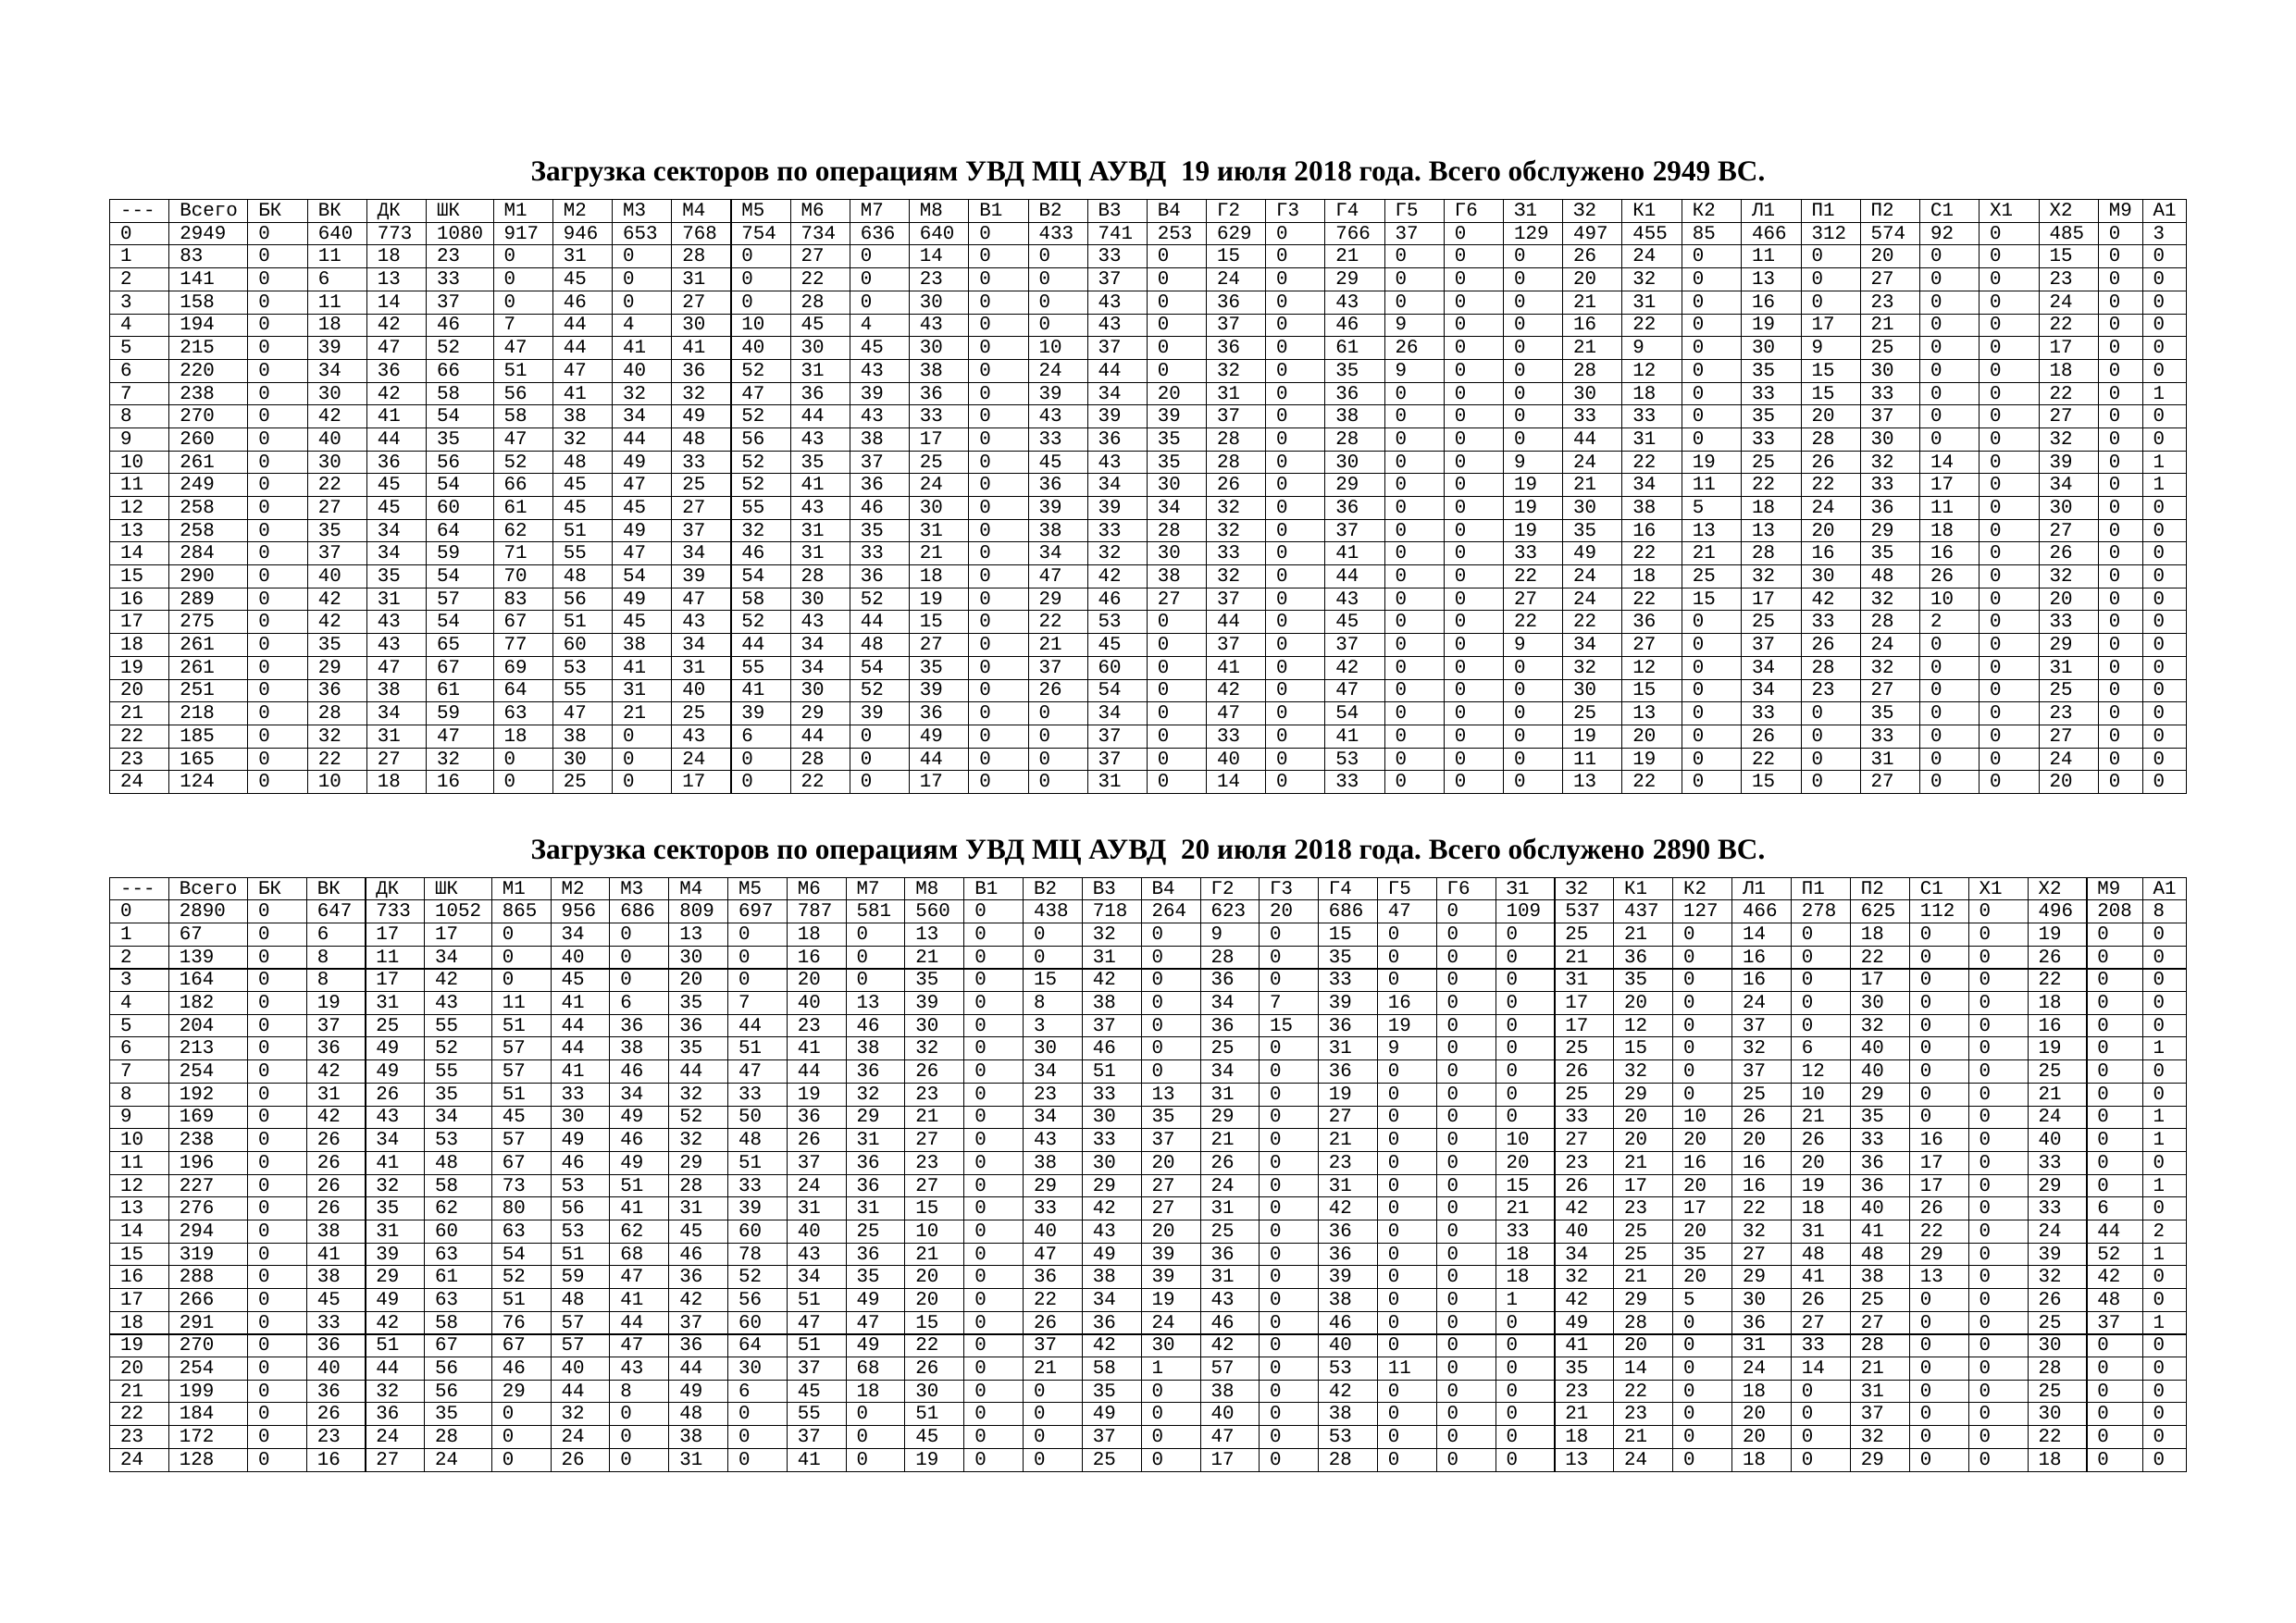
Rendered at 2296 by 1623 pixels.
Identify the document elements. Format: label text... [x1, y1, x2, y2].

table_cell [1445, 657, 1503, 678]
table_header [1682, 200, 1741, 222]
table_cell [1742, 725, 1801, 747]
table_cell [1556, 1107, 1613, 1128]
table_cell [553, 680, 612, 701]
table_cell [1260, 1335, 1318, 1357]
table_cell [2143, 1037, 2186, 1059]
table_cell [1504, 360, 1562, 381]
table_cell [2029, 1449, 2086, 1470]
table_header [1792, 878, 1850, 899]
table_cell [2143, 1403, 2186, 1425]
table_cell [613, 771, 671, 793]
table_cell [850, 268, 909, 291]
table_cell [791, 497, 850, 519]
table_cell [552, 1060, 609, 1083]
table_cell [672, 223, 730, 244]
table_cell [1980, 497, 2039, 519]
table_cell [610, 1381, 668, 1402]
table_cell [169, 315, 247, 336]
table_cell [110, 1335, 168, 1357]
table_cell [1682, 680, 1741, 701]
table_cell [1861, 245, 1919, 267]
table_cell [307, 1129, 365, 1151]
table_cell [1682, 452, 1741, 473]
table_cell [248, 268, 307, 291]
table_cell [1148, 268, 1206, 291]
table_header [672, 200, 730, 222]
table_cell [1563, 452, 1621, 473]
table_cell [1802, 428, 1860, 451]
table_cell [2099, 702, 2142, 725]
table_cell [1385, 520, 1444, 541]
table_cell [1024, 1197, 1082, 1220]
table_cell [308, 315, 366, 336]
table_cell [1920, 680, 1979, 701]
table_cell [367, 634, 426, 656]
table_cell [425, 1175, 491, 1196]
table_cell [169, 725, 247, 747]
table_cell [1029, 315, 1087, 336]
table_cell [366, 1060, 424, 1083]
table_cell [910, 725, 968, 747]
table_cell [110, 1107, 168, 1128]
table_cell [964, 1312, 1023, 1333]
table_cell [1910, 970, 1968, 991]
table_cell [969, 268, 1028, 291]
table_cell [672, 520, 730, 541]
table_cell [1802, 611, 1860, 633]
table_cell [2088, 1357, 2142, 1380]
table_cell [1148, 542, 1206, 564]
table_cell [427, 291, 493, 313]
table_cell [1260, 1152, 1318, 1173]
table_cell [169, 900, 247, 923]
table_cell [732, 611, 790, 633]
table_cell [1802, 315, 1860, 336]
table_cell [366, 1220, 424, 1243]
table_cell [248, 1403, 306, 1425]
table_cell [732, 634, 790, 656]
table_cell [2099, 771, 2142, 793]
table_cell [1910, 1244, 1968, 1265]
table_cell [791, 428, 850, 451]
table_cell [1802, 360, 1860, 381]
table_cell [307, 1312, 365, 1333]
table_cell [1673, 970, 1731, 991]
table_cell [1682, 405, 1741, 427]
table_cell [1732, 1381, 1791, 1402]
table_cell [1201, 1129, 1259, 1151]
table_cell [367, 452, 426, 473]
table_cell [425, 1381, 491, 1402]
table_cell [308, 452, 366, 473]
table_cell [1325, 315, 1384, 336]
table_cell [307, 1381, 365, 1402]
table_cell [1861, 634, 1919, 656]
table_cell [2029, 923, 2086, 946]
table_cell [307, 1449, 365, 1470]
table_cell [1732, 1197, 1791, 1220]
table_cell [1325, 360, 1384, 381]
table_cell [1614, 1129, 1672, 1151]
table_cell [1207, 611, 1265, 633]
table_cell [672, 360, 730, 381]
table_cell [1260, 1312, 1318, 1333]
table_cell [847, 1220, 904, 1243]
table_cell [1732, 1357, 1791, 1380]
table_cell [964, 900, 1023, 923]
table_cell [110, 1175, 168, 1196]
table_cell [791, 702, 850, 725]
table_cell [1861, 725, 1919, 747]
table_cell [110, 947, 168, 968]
text Загрузка секторов по операциям УВД МЦ АУВД 19 июля 2018 года. Всего обслужено 2949 ВС. [109, 155, 2186, 187]
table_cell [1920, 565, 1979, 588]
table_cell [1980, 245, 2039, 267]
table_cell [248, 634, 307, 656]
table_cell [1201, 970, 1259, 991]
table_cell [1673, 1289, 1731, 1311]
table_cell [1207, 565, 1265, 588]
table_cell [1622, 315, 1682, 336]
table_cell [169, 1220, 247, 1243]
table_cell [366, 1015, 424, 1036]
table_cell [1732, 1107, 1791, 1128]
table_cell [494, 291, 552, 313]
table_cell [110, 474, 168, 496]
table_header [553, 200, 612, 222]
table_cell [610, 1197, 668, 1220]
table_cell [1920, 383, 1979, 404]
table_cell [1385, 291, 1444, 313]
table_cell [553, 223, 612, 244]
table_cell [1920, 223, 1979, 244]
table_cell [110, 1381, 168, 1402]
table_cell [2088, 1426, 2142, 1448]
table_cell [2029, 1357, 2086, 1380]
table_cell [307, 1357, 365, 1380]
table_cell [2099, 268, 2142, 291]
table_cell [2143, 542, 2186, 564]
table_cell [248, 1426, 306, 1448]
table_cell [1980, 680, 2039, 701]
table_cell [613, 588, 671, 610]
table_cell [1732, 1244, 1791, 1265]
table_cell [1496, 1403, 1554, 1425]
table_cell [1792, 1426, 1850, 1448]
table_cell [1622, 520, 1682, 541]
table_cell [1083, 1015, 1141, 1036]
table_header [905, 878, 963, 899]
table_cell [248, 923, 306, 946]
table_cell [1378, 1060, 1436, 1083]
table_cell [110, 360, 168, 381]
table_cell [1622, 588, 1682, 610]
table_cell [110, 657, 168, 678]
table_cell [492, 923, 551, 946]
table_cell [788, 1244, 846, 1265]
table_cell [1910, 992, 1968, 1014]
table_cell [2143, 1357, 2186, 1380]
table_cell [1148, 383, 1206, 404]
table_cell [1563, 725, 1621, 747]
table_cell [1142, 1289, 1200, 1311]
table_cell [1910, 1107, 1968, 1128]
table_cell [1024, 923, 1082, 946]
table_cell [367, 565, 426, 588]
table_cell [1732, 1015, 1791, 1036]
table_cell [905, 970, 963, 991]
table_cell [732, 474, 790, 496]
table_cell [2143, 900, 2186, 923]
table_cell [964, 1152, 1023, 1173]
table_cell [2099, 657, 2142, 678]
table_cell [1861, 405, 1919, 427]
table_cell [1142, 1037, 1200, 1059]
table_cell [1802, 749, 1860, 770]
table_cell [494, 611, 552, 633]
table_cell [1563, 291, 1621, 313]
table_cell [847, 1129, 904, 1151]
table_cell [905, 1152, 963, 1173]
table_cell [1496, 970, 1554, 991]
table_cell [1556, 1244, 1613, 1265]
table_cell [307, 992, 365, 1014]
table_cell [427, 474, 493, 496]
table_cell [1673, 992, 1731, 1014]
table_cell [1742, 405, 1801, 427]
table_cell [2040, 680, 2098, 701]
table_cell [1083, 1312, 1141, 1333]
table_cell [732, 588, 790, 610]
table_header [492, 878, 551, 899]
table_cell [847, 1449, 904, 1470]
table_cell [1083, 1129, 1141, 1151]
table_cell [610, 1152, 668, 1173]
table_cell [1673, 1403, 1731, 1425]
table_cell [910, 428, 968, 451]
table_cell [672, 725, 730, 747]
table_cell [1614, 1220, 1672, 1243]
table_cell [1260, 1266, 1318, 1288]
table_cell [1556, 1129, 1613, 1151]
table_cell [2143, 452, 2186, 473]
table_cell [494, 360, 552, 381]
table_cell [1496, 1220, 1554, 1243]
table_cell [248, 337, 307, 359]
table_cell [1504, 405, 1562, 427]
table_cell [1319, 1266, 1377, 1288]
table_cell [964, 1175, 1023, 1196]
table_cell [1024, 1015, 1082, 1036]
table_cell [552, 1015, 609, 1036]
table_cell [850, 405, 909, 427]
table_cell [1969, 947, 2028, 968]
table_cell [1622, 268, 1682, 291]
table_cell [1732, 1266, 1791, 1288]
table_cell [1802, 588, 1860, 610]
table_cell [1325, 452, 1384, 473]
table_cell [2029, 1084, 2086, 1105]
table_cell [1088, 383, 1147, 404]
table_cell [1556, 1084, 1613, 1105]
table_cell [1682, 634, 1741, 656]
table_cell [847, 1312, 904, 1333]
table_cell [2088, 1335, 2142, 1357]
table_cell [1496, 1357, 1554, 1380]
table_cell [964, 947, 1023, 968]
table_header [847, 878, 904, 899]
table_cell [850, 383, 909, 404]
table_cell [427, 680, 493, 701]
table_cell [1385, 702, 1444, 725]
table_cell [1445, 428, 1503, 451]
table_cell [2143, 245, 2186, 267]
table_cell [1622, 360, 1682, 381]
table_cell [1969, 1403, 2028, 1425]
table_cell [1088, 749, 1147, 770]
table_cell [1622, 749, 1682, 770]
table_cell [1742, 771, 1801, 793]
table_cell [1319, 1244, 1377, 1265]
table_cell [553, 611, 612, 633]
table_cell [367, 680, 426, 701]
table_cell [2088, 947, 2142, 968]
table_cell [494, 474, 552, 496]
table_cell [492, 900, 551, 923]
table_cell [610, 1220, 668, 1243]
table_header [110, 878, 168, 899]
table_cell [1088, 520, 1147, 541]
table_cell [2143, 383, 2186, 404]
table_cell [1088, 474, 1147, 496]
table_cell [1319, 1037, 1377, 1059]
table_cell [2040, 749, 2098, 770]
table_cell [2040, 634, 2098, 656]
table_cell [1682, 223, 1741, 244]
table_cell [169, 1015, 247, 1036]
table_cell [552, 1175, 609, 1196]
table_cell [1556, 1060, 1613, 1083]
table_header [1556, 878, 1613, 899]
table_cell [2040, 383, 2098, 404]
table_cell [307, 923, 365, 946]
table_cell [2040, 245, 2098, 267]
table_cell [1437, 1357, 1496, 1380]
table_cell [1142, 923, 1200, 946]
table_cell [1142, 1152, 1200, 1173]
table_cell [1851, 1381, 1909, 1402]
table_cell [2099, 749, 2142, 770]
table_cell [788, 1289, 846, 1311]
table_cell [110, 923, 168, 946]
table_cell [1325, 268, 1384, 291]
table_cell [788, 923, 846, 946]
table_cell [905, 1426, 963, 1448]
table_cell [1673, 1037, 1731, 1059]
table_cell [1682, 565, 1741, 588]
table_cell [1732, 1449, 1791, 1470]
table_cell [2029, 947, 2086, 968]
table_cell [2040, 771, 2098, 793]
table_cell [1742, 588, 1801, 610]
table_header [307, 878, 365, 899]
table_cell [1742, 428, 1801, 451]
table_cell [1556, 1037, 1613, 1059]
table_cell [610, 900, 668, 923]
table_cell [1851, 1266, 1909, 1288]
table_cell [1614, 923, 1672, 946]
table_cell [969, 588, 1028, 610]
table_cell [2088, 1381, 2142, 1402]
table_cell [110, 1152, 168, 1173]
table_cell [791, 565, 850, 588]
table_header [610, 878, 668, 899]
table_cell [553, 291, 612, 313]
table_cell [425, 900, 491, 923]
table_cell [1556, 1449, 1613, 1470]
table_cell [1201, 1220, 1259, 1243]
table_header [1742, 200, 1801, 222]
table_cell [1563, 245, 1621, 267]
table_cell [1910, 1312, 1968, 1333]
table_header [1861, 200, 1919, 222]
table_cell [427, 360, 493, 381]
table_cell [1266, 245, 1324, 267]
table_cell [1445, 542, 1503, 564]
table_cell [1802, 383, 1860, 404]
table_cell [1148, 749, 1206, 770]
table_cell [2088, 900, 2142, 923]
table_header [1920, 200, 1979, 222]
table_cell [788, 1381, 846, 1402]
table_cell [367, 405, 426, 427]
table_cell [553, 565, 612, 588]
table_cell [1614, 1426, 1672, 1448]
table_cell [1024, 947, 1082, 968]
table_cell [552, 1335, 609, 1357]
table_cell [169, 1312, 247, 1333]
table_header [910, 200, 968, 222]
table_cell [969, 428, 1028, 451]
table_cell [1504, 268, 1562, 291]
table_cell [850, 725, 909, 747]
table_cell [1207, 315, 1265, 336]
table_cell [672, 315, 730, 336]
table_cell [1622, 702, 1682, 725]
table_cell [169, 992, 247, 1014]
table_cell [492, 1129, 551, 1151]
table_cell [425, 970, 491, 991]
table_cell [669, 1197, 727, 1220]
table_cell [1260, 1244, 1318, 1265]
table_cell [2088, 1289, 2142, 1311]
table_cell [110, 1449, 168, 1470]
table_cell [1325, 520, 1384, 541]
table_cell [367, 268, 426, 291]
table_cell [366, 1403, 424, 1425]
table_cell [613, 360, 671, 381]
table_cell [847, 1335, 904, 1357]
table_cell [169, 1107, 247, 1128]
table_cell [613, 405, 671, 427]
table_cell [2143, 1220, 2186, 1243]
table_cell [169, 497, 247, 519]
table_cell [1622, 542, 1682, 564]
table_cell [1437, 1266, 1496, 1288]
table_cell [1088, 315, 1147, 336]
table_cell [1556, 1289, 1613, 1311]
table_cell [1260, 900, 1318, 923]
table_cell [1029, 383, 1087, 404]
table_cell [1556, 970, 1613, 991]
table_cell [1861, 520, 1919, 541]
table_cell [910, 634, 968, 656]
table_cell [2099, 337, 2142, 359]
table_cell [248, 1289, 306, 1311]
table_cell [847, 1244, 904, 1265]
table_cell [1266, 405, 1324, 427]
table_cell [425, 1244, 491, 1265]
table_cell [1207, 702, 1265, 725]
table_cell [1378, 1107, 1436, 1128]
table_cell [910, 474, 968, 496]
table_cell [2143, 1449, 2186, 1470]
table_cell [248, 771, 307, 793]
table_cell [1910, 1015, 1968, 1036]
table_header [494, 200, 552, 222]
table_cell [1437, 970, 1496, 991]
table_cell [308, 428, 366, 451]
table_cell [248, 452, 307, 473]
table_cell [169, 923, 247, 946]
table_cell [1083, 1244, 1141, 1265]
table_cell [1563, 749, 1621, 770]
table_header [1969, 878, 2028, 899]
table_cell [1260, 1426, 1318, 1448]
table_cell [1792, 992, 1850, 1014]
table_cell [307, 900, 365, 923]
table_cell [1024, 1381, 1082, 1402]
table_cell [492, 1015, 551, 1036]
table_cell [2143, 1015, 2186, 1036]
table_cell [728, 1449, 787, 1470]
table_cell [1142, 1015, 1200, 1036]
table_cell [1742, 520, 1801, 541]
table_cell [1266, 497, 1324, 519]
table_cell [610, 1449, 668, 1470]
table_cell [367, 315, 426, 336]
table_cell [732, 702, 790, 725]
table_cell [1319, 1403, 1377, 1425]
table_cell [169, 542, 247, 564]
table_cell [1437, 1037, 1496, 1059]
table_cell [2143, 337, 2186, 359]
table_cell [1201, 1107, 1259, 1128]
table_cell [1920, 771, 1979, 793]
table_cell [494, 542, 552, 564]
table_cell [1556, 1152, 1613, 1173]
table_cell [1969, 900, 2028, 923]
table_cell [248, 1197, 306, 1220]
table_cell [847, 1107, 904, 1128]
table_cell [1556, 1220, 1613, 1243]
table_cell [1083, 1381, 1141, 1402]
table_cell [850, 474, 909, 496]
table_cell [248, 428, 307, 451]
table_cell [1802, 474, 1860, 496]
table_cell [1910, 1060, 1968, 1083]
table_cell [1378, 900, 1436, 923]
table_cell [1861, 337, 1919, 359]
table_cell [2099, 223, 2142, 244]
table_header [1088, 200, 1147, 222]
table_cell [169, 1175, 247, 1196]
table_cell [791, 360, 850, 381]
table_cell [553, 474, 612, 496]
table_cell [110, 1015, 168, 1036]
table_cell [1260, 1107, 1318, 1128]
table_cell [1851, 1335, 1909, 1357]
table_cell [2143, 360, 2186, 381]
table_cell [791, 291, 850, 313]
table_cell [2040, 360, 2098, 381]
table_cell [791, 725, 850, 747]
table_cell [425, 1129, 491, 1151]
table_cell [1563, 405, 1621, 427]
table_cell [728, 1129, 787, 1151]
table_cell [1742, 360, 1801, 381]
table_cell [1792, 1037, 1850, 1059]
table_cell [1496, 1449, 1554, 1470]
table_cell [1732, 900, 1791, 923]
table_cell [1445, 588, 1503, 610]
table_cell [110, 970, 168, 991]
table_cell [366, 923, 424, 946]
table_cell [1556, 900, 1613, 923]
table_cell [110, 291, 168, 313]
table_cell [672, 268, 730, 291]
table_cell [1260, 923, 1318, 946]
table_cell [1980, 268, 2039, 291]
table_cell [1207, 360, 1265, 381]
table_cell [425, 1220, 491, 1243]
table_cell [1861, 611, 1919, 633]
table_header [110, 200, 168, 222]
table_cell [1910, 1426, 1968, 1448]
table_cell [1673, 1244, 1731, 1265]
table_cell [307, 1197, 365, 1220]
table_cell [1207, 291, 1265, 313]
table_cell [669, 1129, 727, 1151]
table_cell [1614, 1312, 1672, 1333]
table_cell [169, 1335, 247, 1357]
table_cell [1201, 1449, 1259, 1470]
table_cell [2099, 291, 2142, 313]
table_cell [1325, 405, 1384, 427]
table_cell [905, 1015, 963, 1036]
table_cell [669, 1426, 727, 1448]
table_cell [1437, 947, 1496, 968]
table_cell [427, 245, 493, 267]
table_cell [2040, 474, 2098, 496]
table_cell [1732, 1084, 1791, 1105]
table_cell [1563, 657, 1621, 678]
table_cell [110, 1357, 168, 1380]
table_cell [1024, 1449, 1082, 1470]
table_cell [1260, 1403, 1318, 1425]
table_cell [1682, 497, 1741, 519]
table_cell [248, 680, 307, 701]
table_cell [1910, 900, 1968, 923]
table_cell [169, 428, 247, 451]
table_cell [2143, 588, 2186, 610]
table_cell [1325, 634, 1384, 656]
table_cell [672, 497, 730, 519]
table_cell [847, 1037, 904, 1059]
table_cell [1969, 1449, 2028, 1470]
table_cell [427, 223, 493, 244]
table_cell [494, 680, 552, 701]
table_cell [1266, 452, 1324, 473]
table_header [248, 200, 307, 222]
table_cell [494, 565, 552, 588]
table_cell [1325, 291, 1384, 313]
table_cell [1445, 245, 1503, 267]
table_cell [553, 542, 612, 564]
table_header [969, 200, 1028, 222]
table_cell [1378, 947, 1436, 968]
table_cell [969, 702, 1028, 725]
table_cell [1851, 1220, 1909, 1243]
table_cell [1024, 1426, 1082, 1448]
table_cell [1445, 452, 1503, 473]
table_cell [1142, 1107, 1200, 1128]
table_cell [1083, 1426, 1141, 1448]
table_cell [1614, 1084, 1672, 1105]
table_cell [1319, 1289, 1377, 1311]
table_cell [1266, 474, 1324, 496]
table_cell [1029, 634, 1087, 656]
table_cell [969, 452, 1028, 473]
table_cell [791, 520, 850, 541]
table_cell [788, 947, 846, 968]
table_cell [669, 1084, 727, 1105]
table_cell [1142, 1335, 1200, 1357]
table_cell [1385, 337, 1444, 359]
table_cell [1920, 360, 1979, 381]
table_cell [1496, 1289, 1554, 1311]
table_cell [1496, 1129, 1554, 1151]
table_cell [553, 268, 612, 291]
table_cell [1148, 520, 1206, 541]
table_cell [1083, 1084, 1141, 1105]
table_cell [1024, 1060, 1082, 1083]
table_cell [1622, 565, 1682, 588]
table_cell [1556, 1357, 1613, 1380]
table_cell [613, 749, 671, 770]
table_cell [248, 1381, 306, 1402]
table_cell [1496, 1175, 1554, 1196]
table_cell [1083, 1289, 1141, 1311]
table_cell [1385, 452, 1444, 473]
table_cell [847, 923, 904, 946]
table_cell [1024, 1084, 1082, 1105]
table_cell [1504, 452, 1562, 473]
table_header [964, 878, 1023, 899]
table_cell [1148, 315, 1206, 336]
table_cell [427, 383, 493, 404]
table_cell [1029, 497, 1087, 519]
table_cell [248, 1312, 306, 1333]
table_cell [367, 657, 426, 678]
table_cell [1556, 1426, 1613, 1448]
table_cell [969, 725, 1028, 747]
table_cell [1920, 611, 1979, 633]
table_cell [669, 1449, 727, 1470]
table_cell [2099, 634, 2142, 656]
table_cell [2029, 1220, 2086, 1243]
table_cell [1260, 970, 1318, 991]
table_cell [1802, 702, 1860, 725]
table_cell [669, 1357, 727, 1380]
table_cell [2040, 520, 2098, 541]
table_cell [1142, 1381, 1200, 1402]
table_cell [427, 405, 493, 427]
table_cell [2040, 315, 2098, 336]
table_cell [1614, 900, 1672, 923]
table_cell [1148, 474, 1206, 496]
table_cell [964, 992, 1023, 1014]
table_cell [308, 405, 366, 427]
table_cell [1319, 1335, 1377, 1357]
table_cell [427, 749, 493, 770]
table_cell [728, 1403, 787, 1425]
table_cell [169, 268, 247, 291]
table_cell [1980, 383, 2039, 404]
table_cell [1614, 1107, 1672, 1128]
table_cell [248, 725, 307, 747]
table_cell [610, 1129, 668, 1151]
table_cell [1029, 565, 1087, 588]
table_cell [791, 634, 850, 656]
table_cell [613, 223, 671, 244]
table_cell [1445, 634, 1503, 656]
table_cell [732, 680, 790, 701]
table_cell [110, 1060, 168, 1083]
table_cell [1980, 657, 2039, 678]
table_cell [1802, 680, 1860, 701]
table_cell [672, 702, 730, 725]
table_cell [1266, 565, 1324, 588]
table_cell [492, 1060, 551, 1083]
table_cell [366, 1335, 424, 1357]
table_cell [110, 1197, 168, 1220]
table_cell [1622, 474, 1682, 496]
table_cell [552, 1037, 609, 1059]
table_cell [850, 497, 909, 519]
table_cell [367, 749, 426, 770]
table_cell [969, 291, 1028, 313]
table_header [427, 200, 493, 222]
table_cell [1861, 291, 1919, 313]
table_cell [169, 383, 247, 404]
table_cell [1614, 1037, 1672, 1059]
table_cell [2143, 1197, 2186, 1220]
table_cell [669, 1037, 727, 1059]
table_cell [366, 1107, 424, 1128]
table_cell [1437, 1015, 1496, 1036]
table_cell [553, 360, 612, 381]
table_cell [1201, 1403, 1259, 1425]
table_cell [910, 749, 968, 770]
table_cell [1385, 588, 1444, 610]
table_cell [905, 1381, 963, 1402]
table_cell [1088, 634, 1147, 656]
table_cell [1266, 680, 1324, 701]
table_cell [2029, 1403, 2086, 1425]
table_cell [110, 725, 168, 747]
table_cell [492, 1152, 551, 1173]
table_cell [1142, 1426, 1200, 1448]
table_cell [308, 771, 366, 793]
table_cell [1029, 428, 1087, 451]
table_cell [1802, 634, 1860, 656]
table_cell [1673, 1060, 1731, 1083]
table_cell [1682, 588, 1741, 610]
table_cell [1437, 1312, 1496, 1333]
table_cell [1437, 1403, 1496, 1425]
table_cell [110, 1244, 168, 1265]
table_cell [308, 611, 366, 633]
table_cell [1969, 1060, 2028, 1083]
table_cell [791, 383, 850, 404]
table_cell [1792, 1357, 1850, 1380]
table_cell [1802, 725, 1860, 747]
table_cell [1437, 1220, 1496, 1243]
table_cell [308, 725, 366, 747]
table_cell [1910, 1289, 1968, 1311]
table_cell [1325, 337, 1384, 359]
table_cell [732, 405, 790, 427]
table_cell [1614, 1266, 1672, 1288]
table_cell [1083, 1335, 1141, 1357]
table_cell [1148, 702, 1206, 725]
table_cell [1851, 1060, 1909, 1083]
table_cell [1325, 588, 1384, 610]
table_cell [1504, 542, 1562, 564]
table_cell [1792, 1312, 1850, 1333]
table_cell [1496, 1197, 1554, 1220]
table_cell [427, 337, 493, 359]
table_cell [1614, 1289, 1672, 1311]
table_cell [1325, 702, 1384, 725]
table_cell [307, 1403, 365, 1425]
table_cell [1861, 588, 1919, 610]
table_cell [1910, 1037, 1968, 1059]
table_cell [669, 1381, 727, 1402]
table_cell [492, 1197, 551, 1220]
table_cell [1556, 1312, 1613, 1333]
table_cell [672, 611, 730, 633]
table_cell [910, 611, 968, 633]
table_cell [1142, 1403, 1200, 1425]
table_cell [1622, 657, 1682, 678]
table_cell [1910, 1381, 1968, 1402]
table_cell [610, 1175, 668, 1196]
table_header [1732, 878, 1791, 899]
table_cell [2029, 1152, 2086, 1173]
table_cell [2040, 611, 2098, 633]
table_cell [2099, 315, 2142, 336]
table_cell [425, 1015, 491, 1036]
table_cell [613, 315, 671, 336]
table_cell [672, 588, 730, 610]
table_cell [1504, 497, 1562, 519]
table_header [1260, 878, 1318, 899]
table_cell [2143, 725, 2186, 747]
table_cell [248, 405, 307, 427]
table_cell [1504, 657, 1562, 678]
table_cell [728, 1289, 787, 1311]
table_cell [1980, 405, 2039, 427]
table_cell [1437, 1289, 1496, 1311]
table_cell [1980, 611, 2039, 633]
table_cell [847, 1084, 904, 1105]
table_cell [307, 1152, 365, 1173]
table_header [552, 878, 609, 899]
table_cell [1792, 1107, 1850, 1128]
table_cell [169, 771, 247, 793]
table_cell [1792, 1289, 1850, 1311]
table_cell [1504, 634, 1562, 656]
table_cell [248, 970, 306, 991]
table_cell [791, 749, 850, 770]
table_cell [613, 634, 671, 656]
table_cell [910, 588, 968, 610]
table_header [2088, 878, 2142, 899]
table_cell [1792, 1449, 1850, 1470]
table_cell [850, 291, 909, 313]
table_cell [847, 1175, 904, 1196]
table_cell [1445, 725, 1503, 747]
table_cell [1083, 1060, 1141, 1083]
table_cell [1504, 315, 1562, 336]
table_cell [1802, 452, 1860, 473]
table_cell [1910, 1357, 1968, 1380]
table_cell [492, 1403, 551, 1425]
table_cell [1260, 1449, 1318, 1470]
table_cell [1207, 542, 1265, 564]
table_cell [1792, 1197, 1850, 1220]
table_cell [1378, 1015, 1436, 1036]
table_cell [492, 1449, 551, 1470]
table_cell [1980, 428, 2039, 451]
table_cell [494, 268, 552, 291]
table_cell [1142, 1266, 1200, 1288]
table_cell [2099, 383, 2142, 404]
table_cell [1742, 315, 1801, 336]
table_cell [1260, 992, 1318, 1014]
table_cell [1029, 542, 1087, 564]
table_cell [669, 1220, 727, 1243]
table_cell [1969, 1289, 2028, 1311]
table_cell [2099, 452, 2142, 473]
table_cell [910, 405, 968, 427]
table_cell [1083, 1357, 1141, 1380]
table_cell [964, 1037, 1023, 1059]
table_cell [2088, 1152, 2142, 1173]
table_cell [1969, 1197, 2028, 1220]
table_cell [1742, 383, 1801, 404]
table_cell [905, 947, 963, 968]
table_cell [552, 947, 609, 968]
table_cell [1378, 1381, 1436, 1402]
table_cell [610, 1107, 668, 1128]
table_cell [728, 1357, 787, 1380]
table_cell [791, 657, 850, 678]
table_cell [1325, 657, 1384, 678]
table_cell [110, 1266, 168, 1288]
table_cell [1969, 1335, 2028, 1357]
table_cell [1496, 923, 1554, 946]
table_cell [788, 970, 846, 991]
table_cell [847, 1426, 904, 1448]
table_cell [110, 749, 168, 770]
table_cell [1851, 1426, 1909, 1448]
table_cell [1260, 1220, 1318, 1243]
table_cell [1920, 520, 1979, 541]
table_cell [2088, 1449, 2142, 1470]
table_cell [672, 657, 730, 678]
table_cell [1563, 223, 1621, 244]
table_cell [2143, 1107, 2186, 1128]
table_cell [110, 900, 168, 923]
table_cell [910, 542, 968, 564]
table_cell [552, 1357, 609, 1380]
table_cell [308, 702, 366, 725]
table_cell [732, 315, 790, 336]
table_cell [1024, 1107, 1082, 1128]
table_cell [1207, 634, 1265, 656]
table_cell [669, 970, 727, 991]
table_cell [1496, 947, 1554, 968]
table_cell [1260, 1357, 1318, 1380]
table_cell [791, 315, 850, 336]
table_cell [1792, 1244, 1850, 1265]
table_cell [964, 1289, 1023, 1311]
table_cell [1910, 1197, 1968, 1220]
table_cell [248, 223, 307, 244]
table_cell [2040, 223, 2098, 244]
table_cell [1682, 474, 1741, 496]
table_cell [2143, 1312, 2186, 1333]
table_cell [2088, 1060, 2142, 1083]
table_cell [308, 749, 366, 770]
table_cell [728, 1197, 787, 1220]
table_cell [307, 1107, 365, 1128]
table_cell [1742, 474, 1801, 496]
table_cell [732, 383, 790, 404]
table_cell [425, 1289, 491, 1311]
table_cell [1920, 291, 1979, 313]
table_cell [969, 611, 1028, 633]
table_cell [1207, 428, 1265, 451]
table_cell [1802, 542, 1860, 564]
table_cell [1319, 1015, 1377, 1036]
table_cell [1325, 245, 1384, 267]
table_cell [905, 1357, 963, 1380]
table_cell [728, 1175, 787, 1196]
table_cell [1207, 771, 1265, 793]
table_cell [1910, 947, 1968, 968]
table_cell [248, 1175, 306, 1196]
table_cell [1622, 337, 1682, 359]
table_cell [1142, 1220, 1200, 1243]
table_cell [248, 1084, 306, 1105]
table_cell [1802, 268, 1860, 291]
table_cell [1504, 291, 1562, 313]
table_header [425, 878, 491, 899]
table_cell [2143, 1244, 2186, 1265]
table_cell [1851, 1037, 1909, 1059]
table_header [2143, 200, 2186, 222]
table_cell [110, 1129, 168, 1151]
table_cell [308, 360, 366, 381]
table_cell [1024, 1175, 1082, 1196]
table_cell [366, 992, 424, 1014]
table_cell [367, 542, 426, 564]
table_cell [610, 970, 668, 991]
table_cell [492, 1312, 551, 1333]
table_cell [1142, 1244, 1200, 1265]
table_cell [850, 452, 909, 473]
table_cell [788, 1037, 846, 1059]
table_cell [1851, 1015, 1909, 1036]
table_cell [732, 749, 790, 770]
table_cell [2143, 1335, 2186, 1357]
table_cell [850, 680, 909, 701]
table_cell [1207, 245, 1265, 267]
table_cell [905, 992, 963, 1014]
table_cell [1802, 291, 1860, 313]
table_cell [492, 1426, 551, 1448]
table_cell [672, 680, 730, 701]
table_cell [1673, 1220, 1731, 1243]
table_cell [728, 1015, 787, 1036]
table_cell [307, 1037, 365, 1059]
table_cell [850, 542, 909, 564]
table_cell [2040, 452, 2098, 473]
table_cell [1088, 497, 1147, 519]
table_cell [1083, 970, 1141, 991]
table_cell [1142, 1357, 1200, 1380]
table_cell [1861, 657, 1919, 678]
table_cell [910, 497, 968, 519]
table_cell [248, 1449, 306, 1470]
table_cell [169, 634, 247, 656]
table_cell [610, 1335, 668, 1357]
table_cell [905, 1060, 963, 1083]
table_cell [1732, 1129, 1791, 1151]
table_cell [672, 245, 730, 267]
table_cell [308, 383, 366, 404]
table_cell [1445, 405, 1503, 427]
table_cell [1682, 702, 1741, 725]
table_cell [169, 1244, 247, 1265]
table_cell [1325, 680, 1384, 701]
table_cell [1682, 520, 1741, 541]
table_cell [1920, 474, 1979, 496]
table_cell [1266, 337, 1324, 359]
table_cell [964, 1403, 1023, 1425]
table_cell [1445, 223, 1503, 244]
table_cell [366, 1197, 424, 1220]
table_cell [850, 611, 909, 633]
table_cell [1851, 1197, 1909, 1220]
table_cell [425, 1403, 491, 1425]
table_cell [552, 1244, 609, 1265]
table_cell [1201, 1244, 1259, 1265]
text Загрузка секторов по операциям УВД МЦ АУВД 20 июля 2018 года. Всего обслужено 2890 ВС. [109, 832, 2186, 865]
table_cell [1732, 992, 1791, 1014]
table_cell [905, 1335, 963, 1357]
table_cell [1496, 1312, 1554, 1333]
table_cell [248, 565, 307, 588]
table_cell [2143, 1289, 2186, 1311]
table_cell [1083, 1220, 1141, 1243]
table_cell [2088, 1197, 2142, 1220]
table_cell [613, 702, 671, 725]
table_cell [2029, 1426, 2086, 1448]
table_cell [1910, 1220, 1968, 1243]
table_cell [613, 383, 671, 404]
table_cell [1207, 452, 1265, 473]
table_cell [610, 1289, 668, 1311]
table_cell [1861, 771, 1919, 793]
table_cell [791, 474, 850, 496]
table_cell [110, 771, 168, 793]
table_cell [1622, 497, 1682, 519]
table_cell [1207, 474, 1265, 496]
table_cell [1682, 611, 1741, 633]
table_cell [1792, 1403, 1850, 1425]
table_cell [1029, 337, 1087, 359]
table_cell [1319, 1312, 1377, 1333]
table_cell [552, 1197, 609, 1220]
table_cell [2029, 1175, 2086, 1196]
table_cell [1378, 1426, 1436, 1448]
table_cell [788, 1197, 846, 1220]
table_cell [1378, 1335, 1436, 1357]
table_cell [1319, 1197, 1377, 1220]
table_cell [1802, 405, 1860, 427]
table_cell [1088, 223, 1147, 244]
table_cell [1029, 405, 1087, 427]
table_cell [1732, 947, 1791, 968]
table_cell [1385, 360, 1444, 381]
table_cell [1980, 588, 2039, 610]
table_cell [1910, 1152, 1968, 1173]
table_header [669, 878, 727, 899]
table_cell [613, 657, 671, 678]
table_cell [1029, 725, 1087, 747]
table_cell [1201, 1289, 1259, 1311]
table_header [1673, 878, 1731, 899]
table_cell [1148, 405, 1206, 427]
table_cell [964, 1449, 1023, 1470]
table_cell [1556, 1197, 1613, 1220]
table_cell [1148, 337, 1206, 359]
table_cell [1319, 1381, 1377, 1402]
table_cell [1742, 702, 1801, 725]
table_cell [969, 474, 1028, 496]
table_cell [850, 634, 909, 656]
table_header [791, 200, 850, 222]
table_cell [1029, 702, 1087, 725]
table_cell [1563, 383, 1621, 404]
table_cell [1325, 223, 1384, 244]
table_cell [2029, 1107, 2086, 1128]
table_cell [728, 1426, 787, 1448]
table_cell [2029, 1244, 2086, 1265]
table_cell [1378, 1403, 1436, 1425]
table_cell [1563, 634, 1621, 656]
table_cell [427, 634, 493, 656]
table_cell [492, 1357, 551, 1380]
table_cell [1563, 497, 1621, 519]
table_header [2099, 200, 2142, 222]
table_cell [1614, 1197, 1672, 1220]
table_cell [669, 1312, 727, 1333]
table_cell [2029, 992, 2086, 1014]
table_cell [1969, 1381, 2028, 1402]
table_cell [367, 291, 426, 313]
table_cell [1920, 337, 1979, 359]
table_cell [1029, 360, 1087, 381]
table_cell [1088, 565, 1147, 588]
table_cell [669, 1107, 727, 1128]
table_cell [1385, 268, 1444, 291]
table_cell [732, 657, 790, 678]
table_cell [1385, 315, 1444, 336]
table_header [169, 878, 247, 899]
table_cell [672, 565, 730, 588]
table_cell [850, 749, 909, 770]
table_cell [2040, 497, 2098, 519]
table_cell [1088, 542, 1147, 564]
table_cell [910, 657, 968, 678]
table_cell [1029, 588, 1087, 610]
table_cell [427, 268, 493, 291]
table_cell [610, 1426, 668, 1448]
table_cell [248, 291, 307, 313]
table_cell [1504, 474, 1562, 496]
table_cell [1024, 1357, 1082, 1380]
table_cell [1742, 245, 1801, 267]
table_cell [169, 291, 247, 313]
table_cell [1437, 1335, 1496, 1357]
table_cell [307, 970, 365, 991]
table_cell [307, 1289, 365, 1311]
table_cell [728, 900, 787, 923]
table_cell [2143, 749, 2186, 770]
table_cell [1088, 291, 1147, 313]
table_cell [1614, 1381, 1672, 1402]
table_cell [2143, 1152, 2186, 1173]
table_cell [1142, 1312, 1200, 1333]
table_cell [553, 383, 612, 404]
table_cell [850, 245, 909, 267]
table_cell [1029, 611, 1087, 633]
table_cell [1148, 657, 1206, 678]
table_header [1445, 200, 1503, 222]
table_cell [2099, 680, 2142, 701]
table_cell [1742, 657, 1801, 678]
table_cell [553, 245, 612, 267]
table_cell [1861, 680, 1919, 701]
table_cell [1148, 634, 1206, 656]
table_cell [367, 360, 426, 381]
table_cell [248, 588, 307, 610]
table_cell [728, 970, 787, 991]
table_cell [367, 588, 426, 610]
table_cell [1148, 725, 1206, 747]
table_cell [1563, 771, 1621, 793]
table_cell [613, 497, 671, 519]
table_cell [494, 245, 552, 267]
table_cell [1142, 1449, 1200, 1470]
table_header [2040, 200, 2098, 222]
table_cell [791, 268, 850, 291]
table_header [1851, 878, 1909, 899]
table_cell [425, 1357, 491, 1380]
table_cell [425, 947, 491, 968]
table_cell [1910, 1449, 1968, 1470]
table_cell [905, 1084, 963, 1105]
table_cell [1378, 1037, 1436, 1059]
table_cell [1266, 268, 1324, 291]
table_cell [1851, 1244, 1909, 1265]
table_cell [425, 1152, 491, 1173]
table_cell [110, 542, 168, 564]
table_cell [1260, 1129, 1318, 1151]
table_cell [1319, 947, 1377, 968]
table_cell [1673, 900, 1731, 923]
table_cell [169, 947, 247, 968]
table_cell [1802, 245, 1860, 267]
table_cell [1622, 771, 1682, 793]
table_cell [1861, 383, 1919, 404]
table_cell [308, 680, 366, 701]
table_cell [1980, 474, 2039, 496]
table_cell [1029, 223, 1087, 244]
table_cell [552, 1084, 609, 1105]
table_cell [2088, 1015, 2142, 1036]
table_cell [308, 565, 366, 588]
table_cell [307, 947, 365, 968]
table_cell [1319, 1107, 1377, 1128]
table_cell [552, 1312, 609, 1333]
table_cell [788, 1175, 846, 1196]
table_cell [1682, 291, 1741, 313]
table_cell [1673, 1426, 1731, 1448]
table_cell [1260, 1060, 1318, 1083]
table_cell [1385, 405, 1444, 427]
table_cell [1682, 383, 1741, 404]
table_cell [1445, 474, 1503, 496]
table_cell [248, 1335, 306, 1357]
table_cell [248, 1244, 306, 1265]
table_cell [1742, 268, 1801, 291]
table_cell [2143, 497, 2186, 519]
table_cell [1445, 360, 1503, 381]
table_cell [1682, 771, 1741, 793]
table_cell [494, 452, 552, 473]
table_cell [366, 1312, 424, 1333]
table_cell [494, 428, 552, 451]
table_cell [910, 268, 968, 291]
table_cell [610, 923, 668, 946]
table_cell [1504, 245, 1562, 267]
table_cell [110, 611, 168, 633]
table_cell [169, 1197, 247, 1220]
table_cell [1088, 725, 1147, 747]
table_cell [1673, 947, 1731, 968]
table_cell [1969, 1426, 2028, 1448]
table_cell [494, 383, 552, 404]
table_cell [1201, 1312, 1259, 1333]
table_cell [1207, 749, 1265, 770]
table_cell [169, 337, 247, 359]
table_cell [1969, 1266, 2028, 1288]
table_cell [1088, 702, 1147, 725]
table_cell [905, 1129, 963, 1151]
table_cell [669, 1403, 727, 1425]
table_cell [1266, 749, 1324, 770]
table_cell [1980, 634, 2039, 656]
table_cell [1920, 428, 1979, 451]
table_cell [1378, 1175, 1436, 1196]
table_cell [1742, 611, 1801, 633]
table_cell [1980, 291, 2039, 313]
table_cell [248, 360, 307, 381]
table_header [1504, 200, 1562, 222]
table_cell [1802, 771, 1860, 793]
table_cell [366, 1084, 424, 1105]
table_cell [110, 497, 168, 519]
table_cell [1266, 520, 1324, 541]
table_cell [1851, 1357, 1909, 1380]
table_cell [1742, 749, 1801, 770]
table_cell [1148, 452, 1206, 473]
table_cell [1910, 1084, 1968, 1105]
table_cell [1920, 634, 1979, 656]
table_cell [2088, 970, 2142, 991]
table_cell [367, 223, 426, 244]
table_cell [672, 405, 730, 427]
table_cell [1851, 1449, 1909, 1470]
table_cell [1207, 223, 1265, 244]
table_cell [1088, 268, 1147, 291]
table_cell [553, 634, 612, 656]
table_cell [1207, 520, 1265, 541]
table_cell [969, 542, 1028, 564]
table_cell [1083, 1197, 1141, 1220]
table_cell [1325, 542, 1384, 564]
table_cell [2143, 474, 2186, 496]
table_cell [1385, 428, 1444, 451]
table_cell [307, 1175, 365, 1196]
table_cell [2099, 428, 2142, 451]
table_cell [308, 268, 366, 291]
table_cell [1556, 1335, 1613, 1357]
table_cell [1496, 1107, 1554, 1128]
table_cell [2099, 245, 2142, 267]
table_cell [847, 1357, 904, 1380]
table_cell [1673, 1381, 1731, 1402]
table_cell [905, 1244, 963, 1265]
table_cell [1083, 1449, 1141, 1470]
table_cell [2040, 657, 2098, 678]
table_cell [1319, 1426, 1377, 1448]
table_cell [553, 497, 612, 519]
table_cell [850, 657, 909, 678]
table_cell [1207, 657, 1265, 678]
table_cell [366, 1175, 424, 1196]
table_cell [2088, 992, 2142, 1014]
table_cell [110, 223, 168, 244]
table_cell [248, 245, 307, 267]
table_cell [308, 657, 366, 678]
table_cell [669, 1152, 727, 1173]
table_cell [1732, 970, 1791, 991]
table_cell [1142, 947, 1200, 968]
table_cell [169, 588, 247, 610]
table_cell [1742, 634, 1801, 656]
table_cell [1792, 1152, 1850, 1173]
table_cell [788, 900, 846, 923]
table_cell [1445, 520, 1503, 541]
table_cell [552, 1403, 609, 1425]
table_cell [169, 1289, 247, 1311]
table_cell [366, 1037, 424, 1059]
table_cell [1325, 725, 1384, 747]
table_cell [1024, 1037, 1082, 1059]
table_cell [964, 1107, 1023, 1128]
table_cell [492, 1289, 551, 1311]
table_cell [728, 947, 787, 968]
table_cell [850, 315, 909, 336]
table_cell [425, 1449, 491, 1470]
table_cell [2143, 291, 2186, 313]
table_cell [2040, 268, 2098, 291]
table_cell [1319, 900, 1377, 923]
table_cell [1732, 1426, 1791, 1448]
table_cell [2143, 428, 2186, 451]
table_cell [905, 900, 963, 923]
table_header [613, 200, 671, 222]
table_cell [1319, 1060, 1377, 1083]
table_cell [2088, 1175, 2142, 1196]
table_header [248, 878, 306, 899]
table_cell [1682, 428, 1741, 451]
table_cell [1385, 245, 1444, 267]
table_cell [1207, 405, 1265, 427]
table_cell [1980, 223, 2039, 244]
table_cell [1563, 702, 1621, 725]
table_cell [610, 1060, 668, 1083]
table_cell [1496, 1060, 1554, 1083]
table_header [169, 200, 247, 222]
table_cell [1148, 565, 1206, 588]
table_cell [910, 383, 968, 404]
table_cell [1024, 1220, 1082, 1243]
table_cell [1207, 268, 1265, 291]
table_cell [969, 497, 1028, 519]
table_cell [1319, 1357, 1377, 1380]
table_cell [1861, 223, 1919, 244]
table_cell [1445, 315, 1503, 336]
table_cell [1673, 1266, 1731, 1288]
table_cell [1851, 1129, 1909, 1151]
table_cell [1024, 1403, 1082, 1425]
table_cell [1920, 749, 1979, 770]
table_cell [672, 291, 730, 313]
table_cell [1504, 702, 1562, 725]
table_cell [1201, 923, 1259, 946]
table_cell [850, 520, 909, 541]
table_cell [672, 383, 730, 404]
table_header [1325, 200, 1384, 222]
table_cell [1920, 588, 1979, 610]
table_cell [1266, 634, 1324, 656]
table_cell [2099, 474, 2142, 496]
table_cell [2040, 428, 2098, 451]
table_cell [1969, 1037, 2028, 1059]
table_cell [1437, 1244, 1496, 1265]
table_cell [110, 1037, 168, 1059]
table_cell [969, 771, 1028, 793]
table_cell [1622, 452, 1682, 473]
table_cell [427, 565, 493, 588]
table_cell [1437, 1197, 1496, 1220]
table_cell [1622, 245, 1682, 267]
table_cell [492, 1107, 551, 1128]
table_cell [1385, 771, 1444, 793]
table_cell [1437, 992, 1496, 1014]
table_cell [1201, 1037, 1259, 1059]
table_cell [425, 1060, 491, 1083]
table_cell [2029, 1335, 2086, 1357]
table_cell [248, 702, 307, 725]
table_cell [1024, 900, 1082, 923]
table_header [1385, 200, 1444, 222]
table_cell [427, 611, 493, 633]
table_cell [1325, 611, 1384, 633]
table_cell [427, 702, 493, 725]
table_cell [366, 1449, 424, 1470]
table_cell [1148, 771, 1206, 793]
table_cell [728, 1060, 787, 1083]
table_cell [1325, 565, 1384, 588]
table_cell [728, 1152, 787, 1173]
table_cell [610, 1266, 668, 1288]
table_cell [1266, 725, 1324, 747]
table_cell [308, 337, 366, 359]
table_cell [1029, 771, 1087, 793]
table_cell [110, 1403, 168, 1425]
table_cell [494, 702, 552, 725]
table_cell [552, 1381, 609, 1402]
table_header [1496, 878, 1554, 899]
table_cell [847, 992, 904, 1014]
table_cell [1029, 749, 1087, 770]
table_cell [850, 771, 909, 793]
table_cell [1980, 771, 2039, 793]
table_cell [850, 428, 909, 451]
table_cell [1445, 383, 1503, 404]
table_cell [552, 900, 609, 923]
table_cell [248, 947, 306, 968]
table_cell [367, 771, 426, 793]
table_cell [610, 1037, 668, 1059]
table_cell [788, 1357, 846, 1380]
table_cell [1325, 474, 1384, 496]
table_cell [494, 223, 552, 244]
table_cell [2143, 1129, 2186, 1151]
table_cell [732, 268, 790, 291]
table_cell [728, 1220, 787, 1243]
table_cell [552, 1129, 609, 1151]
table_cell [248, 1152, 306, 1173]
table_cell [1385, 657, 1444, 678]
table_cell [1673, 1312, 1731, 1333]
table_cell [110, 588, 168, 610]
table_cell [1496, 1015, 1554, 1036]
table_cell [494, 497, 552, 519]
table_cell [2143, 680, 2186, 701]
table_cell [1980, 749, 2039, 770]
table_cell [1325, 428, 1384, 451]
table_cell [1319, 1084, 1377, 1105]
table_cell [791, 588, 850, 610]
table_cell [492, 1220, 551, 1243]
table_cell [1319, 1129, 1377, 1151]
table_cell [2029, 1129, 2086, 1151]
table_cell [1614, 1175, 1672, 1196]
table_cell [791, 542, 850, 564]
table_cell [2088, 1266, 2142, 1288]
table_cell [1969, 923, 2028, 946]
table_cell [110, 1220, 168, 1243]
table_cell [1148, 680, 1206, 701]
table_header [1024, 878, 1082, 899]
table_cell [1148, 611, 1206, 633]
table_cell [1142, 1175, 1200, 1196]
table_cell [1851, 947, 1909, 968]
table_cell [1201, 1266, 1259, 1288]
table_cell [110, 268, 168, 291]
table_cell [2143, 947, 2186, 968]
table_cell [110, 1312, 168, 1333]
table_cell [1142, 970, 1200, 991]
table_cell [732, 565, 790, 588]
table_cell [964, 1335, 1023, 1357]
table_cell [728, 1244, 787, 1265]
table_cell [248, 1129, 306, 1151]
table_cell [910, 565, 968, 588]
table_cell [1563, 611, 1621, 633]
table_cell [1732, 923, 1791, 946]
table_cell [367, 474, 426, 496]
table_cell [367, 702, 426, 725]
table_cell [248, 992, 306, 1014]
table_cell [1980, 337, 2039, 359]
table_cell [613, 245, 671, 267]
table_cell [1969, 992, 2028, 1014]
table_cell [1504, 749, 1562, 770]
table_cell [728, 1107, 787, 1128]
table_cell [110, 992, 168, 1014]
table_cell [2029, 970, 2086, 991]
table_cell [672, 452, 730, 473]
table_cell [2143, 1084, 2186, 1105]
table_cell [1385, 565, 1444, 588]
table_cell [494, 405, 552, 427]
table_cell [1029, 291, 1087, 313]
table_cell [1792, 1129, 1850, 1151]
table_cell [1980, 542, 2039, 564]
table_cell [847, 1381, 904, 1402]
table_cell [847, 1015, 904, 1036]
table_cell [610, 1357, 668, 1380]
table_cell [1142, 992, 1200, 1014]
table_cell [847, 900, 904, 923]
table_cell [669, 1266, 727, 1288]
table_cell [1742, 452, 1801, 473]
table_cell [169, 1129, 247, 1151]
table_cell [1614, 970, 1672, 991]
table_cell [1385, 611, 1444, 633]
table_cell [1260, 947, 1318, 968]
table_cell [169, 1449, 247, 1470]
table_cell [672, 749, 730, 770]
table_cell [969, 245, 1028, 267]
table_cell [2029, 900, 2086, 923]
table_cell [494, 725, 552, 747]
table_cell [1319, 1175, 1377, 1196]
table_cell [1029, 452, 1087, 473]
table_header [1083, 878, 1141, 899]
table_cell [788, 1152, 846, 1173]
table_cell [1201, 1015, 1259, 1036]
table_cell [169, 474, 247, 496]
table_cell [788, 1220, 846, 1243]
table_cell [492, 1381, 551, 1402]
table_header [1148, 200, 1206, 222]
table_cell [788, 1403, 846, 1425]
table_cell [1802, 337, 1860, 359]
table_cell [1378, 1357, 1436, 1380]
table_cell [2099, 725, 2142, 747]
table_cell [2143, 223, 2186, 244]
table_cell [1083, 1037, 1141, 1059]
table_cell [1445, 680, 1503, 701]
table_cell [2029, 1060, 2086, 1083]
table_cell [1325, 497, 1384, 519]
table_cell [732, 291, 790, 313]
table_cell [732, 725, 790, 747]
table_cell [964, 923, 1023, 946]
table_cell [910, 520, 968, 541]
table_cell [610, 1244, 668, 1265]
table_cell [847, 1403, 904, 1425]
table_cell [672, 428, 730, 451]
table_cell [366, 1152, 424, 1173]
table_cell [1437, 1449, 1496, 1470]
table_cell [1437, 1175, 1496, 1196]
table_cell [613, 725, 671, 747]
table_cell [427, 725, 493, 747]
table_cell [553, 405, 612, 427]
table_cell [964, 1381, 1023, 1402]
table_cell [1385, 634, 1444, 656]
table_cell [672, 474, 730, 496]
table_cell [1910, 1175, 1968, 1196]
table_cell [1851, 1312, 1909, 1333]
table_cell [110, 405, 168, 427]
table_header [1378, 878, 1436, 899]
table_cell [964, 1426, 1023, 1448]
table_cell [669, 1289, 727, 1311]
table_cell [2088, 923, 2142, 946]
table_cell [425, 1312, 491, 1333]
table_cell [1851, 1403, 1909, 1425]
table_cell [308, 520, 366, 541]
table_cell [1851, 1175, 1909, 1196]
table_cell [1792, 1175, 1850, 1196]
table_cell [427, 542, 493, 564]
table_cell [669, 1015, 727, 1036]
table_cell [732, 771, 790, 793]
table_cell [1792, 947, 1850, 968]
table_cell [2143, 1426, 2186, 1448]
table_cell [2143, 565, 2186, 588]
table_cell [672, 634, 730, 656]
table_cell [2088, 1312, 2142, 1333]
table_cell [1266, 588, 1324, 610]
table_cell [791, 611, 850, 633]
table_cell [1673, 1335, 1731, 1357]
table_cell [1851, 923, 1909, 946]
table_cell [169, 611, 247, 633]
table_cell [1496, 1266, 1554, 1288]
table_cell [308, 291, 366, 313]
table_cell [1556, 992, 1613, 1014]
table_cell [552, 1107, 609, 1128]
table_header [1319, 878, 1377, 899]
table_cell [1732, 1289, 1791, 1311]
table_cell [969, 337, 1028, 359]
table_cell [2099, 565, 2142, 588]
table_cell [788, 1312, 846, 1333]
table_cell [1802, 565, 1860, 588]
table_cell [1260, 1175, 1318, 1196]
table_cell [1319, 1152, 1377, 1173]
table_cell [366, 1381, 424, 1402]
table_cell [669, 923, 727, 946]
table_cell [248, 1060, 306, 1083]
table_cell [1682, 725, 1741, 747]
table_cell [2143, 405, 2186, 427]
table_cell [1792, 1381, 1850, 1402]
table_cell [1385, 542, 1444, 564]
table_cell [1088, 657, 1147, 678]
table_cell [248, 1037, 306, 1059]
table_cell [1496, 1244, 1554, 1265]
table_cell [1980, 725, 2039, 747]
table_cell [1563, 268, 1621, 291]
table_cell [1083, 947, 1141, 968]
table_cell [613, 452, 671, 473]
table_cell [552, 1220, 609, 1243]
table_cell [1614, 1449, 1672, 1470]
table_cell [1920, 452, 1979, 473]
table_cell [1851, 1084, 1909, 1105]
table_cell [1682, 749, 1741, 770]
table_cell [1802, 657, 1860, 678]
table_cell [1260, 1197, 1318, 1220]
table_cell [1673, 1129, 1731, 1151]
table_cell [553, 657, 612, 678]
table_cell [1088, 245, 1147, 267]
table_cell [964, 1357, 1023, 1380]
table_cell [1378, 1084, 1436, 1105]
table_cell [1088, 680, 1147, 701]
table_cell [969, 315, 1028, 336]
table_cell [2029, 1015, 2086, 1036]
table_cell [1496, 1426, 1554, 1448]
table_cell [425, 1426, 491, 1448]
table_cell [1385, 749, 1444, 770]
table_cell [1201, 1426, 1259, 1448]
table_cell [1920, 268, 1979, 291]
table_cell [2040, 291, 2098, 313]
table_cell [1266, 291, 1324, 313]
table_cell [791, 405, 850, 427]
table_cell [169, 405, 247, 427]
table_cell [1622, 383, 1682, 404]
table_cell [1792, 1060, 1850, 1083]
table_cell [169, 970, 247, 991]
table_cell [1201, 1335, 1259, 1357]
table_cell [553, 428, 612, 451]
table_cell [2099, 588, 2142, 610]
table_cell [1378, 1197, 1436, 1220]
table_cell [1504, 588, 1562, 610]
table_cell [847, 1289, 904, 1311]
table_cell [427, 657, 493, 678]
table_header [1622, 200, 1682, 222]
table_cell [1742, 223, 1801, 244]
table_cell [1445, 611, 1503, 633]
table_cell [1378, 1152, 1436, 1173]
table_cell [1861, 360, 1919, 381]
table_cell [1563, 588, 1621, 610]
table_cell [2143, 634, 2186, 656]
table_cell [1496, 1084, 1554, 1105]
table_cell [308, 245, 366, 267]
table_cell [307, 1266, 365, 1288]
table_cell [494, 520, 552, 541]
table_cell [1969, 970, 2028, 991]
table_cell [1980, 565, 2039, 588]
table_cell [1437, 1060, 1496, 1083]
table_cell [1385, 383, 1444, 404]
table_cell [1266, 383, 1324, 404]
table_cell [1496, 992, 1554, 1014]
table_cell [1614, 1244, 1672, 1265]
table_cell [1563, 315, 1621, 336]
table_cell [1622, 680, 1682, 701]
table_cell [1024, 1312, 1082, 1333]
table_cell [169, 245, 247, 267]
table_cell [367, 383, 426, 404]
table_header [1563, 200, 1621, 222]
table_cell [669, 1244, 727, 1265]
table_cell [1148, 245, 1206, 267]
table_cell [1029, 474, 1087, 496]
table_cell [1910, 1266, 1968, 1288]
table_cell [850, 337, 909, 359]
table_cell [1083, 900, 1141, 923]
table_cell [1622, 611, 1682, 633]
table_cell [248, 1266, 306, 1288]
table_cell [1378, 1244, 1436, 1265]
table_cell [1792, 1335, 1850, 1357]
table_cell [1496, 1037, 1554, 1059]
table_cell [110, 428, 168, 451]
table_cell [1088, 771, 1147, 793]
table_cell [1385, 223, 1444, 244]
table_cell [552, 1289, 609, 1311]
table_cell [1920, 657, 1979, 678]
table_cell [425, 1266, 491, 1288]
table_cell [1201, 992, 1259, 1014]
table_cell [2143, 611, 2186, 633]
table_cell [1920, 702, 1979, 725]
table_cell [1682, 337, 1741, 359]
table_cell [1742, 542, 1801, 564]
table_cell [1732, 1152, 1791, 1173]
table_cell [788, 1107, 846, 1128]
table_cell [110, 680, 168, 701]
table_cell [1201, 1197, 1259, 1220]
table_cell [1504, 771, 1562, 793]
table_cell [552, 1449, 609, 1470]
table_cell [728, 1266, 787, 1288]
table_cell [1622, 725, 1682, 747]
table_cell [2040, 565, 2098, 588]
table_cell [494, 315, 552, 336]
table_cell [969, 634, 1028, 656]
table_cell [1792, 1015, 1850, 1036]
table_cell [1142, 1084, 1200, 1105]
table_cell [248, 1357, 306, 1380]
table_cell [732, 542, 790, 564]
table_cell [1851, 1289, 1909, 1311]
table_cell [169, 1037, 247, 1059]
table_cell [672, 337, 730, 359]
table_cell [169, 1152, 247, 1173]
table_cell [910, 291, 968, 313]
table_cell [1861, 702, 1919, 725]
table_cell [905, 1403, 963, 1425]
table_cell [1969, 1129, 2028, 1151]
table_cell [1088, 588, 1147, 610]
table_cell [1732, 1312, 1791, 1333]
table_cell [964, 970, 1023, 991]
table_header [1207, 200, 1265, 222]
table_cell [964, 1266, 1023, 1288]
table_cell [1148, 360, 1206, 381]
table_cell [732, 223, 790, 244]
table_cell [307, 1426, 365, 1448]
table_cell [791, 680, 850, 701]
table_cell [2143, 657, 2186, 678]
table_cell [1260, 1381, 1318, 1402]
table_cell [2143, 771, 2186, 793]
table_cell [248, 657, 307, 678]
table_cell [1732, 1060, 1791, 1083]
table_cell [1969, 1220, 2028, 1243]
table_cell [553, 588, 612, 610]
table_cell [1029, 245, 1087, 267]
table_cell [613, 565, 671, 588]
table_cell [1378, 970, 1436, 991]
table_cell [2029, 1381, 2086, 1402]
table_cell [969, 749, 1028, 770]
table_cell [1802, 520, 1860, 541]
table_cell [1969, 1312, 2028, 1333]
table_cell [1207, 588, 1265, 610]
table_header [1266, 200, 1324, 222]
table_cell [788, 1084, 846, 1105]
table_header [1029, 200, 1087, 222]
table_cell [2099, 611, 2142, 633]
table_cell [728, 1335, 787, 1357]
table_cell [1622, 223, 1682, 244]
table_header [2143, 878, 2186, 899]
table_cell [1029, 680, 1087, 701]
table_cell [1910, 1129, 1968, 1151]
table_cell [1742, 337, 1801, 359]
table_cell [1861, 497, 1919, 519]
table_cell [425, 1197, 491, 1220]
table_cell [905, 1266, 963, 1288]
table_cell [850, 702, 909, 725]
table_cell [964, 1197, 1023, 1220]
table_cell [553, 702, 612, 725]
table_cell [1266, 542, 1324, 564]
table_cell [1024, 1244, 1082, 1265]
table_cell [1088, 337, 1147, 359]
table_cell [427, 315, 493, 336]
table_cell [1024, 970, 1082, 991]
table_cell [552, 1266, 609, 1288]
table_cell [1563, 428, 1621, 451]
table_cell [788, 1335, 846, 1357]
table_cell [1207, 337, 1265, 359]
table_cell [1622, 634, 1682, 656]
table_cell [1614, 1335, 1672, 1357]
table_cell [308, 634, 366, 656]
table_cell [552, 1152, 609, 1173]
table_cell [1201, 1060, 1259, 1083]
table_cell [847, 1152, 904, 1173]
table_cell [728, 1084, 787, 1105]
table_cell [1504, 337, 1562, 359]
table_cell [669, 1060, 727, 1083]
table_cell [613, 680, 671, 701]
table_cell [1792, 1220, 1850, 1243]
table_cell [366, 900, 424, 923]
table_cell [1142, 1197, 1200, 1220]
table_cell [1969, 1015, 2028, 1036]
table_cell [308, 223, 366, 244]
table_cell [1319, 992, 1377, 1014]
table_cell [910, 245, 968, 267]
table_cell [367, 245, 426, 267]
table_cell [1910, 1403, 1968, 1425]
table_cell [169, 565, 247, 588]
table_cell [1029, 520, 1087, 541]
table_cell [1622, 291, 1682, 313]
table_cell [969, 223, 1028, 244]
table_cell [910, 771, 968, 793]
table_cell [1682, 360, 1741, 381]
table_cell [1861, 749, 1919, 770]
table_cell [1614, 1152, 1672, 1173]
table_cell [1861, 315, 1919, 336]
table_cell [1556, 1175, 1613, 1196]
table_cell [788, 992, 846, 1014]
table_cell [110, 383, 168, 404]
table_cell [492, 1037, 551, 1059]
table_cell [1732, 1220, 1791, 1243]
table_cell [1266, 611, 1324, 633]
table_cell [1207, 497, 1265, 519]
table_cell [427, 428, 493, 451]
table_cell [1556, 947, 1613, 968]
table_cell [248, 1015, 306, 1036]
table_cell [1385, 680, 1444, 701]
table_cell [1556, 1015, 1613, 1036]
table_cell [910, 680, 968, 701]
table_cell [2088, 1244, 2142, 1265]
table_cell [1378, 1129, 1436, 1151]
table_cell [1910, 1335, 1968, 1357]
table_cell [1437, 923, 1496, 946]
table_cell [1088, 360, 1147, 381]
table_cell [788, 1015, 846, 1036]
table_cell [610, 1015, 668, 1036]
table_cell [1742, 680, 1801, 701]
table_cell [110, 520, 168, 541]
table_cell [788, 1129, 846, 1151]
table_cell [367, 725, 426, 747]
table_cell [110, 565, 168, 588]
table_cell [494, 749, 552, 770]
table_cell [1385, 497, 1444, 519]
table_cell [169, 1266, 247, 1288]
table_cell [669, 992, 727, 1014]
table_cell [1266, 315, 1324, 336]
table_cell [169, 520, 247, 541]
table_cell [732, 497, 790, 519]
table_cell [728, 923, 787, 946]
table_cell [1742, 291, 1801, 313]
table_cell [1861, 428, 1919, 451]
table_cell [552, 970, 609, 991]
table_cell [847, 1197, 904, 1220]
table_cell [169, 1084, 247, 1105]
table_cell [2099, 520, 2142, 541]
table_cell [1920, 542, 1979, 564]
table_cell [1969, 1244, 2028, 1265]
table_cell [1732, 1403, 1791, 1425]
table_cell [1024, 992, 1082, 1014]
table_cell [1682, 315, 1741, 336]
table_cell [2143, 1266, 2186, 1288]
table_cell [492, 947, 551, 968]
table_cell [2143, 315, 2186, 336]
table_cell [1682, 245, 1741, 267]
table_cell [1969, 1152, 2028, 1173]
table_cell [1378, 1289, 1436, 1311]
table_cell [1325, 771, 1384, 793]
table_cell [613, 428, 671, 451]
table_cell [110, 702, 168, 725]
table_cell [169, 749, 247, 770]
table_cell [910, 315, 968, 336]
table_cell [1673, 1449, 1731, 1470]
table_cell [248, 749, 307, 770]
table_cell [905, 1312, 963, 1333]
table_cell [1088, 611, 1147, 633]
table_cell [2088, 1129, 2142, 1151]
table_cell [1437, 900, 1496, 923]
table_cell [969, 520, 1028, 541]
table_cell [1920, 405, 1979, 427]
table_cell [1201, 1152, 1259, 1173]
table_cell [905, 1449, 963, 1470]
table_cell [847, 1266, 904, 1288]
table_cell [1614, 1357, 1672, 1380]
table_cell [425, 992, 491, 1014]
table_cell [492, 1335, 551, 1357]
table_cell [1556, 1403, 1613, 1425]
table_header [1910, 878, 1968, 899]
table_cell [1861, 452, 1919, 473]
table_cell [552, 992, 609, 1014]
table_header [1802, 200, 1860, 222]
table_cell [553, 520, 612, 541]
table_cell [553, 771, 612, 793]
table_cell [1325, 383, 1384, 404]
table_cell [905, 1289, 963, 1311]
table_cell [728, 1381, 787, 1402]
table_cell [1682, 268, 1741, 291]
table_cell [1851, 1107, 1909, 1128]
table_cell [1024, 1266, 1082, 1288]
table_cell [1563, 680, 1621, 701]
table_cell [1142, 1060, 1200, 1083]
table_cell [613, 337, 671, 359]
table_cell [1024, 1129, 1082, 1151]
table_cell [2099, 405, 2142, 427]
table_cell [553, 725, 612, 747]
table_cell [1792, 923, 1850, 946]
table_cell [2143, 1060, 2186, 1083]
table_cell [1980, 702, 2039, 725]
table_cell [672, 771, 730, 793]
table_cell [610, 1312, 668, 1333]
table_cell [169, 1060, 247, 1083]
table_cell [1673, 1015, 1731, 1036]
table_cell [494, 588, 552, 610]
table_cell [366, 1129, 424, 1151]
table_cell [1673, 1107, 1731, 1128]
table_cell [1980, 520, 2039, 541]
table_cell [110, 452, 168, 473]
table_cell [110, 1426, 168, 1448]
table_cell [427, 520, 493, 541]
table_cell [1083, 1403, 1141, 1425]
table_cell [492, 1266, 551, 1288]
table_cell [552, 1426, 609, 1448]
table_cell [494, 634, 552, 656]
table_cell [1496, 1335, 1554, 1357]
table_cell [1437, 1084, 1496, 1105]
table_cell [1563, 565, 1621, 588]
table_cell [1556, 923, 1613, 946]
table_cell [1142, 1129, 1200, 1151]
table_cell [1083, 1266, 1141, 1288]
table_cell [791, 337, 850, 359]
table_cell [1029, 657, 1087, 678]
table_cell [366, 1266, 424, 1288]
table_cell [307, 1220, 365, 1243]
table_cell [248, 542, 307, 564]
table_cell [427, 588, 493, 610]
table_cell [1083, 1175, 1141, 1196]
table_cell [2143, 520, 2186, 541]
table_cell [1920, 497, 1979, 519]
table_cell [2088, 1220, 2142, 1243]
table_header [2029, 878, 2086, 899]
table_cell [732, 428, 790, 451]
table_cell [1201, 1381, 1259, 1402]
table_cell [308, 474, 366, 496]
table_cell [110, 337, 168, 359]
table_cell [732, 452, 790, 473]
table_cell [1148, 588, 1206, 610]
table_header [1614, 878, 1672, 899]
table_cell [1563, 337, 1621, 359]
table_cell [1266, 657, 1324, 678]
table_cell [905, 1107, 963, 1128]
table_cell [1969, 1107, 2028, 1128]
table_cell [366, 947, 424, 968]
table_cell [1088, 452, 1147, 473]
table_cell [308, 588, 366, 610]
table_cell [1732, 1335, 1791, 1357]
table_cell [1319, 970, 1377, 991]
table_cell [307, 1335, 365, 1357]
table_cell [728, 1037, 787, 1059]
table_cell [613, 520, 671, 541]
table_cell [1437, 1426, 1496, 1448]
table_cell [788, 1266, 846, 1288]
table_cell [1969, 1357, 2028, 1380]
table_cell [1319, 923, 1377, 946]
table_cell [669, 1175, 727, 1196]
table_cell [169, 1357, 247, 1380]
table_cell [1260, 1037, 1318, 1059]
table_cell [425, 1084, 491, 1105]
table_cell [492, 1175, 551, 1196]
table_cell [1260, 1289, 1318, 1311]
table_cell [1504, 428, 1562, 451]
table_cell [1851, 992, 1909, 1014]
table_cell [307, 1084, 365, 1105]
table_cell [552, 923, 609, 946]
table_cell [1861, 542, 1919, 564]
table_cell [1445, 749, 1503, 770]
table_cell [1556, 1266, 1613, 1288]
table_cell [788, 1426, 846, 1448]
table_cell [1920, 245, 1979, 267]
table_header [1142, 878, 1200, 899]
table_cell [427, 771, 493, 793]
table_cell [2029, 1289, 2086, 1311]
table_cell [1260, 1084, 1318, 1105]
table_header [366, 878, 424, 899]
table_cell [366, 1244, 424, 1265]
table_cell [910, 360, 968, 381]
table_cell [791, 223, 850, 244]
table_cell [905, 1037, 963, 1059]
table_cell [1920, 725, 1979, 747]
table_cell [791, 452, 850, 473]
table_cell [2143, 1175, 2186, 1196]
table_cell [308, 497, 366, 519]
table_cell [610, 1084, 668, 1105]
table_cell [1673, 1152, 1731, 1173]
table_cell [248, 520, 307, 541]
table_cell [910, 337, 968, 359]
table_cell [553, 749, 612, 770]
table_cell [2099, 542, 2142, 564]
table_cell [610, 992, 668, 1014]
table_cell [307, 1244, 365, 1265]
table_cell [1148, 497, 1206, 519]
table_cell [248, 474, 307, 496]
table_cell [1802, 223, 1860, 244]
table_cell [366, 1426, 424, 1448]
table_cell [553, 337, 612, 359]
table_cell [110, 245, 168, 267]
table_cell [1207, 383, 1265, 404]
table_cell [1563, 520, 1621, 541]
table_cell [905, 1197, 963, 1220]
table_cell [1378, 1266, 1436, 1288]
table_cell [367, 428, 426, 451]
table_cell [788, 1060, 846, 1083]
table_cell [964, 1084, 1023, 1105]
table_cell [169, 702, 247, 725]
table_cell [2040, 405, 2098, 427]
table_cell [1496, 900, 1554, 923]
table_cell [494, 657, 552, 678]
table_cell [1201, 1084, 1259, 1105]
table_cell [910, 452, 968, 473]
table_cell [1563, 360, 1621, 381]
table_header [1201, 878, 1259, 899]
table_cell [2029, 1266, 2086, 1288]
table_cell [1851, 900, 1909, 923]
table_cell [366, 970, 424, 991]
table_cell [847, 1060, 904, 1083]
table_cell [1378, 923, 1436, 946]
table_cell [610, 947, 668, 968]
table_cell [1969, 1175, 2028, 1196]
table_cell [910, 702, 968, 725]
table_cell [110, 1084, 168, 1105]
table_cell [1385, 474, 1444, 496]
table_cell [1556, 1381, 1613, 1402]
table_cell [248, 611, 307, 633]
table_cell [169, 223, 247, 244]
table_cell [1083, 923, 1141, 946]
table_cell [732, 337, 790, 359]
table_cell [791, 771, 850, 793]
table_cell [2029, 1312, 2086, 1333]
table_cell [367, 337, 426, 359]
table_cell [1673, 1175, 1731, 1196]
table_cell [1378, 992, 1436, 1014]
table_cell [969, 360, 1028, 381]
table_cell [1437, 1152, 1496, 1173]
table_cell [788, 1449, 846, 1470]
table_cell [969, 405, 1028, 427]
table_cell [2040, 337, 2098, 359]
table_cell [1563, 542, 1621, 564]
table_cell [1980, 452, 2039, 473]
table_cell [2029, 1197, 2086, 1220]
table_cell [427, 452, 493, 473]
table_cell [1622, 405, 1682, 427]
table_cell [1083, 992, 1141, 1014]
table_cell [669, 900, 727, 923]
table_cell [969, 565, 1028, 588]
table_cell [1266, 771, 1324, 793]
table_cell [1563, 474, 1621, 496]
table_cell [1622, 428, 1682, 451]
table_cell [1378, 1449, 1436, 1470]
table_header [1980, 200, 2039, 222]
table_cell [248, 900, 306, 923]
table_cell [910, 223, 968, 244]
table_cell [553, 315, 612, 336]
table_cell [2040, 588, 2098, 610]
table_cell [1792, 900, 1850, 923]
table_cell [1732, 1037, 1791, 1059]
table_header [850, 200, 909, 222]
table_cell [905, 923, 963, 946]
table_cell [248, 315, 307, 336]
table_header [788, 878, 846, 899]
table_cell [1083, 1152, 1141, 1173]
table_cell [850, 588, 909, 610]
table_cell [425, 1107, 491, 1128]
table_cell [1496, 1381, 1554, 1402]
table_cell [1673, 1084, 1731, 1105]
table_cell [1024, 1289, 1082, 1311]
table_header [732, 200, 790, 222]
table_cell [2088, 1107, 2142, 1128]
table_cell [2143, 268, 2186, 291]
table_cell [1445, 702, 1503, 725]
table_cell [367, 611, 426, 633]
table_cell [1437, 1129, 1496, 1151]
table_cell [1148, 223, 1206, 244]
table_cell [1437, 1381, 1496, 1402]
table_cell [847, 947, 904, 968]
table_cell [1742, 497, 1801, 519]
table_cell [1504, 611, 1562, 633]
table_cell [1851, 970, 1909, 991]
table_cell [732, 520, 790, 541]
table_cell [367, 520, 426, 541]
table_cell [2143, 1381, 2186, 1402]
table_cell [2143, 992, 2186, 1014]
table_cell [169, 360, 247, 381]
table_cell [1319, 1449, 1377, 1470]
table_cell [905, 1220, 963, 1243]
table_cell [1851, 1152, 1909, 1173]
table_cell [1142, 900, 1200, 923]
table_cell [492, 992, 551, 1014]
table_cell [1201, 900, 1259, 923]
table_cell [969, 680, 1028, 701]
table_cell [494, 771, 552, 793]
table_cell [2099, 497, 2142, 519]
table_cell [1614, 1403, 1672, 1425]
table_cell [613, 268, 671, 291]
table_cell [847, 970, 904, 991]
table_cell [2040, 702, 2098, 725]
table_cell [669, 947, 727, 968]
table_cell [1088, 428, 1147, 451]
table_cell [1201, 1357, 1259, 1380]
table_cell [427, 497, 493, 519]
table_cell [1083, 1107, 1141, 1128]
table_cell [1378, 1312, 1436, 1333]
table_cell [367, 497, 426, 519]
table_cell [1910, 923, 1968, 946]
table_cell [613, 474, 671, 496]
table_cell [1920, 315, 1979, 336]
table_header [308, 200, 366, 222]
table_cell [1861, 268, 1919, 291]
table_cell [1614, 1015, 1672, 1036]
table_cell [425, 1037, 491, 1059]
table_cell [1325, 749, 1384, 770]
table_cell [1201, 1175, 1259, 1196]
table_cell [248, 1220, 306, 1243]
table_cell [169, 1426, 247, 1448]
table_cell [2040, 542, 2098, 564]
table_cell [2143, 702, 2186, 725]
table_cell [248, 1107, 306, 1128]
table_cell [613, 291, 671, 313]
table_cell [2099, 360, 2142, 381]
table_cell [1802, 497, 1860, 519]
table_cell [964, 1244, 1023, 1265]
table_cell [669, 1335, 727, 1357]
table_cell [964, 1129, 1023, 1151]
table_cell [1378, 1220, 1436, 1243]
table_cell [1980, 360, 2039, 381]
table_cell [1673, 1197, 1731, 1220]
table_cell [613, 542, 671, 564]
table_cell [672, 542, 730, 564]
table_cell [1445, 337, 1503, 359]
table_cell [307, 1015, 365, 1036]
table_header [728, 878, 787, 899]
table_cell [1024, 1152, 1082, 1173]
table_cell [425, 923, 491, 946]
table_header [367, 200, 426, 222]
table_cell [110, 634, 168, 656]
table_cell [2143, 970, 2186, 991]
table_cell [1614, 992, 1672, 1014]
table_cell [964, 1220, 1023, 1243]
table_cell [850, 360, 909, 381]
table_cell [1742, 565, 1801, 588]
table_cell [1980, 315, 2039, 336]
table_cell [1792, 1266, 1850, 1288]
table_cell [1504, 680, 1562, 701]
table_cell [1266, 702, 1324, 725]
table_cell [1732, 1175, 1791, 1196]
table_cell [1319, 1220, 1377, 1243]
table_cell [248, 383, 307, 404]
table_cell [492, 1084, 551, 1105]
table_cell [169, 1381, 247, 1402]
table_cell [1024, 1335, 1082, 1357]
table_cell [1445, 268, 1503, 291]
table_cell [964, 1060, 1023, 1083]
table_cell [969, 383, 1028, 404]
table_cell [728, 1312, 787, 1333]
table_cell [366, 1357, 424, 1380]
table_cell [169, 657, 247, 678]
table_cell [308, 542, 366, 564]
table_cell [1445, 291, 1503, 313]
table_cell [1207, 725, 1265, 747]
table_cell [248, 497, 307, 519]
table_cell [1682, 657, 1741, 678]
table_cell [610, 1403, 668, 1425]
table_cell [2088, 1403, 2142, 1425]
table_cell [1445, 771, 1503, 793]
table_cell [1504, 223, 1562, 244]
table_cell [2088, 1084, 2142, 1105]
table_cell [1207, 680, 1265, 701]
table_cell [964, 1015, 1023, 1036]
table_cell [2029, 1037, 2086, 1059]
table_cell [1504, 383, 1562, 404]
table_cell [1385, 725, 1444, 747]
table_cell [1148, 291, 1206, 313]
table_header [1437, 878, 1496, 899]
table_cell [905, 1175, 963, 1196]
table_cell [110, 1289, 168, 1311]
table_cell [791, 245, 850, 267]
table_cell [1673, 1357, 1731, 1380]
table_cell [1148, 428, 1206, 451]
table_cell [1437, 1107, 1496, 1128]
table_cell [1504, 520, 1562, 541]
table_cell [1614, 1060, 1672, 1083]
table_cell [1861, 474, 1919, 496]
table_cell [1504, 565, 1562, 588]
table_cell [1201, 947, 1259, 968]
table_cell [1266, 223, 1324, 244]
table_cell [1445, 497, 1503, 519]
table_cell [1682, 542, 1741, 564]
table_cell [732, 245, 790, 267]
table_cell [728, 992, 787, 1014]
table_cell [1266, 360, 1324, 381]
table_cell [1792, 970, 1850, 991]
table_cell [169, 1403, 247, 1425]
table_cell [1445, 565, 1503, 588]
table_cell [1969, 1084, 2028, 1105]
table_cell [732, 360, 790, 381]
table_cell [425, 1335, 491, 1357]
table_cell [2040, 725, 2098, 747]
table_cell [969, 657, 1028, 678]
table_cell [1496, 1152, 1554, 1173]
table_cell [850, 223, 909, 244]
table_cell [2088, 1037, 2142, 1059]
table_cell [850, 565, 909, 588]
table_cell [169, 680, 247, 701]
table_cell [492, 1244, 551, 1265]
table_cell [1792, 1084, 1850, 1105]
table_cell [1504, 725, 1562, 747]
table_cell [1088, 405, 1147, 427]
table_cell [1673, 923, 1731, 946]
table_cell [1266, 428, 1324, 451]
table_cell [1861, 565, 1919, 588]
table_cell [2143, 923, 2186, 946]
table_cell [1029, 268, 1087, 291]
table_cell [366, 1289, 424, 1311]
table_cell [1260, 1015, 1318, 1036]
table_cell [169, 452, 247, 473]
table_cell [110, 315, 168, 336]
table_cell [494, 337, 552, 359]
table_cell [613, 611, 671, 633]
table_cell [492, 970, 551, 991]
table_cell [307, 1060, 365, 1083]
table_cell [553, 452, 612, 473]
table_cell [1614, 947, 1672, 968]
